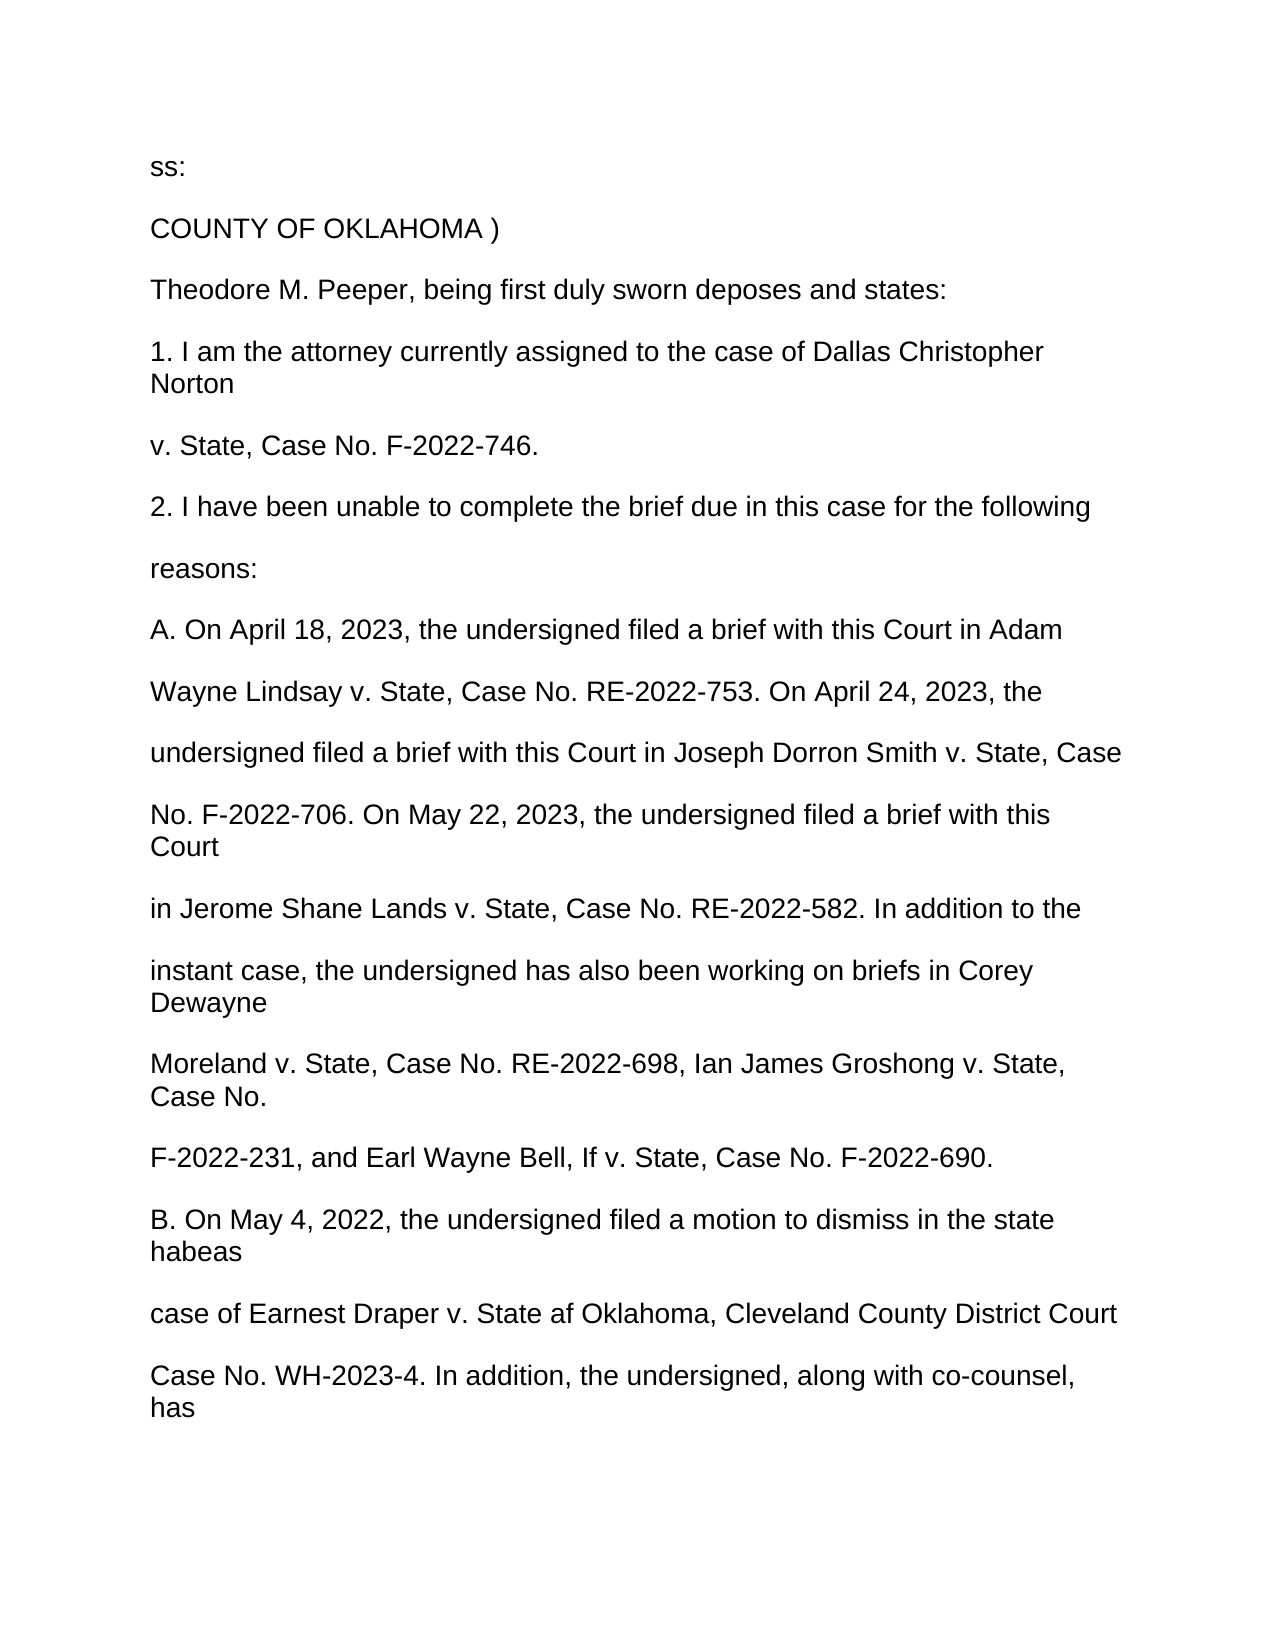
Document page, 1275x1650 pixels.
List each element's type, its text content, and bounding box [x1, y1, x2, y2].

text ss: [150, 150, 1125, 182]
text reasons: [150, 552, 1125, 584]
text instant case, the undersigned has also been working on briefs in Corey Dewayne [150, 953, 1125, 1018]
text case of Earnest Draper v. State af Oklahoma, Cleveland County District Court [150, 1297, 1125, 1329]
text Theodore M. Peeper, being first duly sworn deposes and states: [150, 273, 1125, 306]
text Case No. WH-2023-4. In addition, the undersigned, along with co-counsel, has [150, 1358, 1125, 1423]
text A. On April 18, 2023, the undersigned filed a brief with this Court in Adam [150, 613, 1125, 646]
text v. State, Case No. F-2022-746. [150, 429, 1125, 461]
text in Jerome Shane Lands v. State, Case No. RE-2022-582. In addition to the [150, 892, 1125, 924]
text COUNTY OF OKLAHOMA ) [150, 212, 1125, 244]
text No. F-2022-706. On May 22, 2023, the undersigned filed a brief with this Court [150, 798, 1125, 863]
text Moreland v. State, Case No. RE-2022-698, Ian James Groshong v. State, Case No. [150, 1047, 1125, 1112]
text B. On May 4, 2022, the undersigned filed a motion to dismiss in the state habeas [150, 1203, 1125, 1268]
text Wayne Lindsay v. State, Case No. RE-2022-753. On April 24, 2023, the [150, 675, 1125, 707]
text 1. I am the attorney currently assigned to the case of Dallas Christopher Norton [150, 335, 1125, 399]
text undersigned filed a brief with this Court in Joseph Dorron Smith v. State, Case [150, 736, 1125, 769]
text 2. I have been unable to complete the brief due in this case for the following [150, 490, 1125, 523]
text F-2022-231, and Earl Wayne Bell, If v. State, Case No. F-2022-690. [150, 1141, 1125, 1174]
